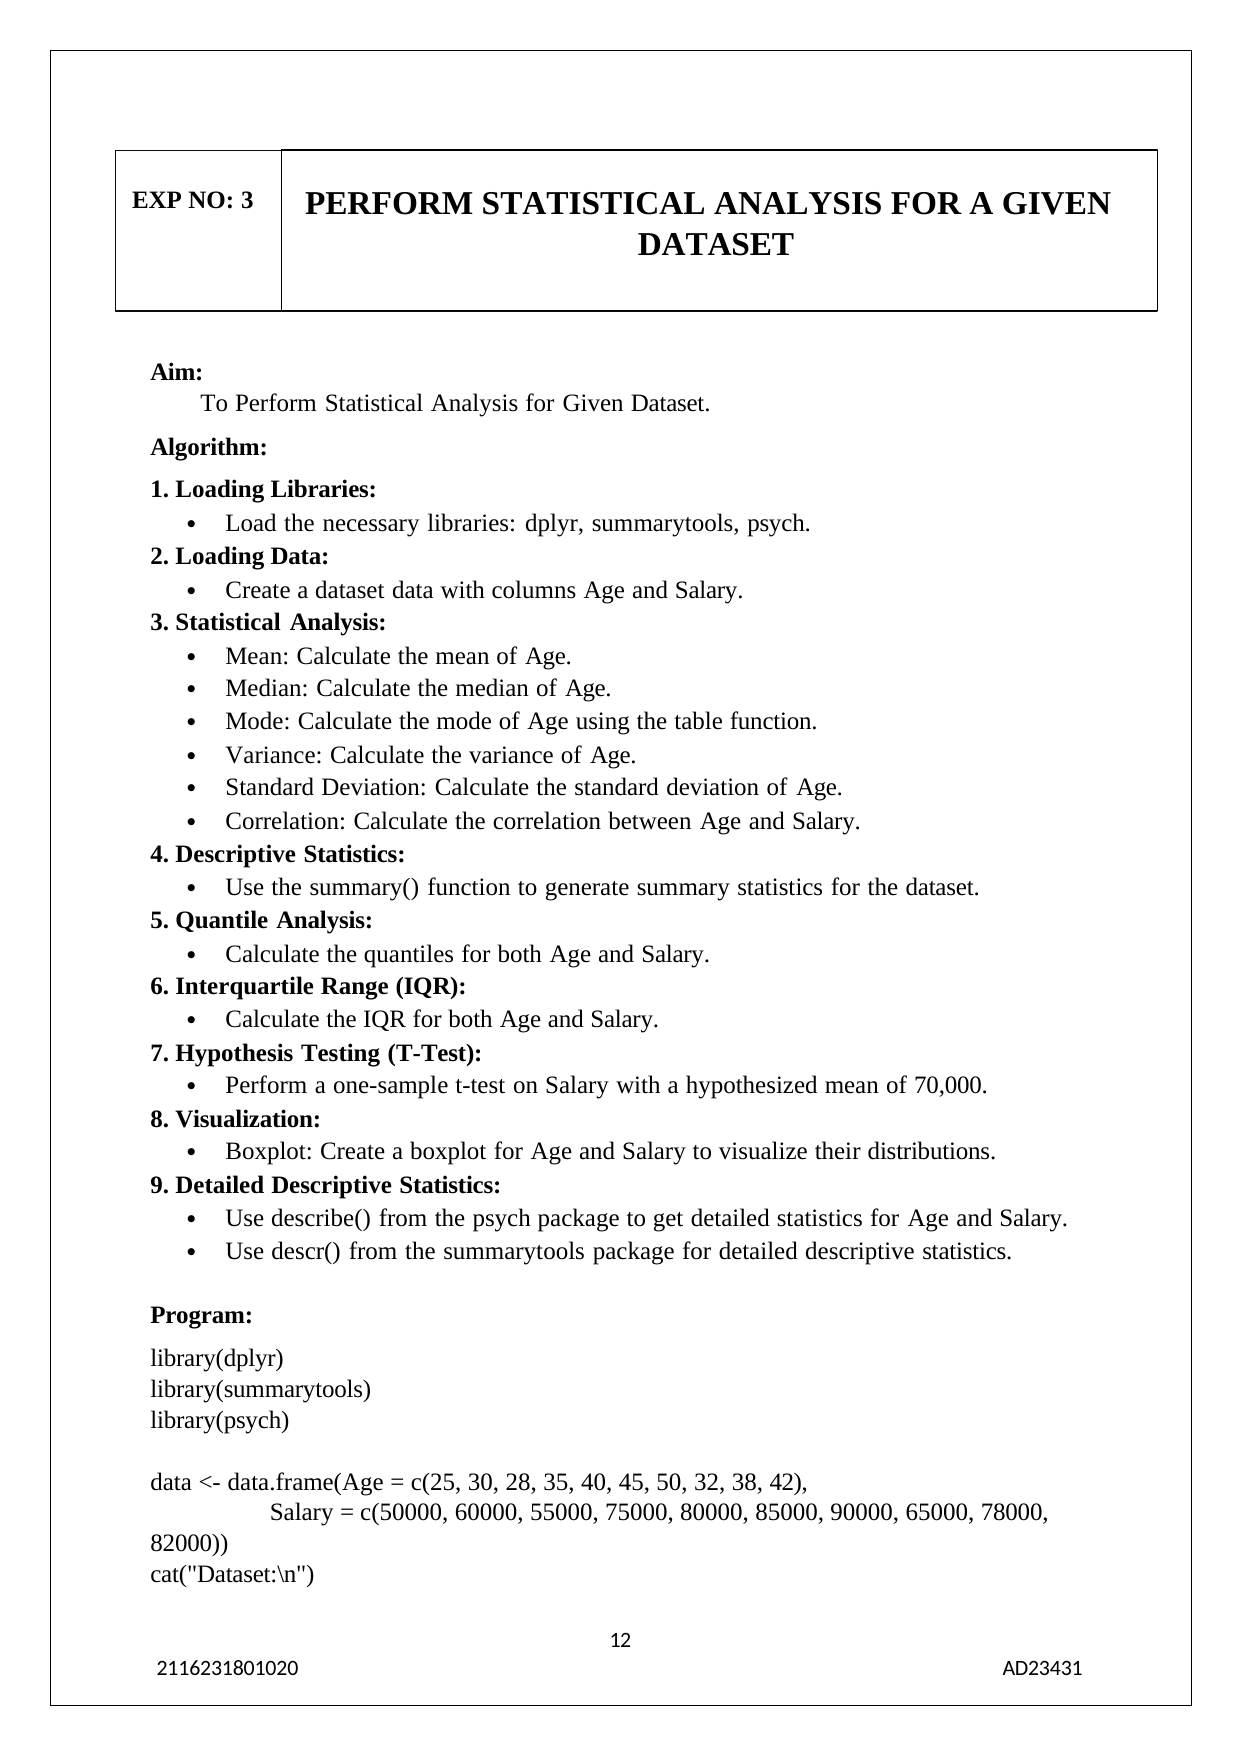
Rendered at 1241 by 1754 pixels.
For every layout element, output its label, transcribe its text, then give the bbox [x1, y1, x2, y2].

list Variance: Calculate the variance of Age. [188, 740, 1166, 768]
subtitle Interquartile Range (IQR): [150, 971, 1166, 1000]
list Mean: Calculate the mean of Age. [188, 641, 1166, 670]
subtitle Detailed Descriptive Statistics: [150, 1170, 1166, 1199]
subtitle Hypothesis Testing (T-Test): [150, 1038, 1166, 1066]
text Salary = c(50000, 60000, 55000, 75000, 80000, 85000, 90000, 65000, 78000, [152, 1497, 1166, 1526]
text To Perform Statistical Analysis for Given Dataset. [200, 388, 1166, 417]
list Boxplot: Create a boxplot for Age and Salary to visualize their distributions. [188, 1136, 1166, 1165]
list Calculate the quantiles for both Age and Salary. [188, 939, 1166, 967]
subtitle Descriptive Statistics: [150, 839, 1166, 867]
list Loading Libraries: [150, 474, 1166, 503]
list Correlation: Calculate the correlation between Age and Salary. [188, 806, 1166, 835]
subtitle Quantile Analysis: [150, 905, 1166, 934]
list Create a dataset data with columns Age and Salary. [188, 575, 1166, 603]
subtitle Visualization: [150, 1104, 1166, 1133]
subtitle Program: [150, 1300, 1166, 1329]
subtitle Statistical Analysis: [150, 607, 1166, 636]
text data <- data.frame(Age = c(25, 30, 28, 35, 40, 45, 50, 32, 38, 42), [150, 1467, 1166, 1496]
list Mode: Calculate the mode of Age using the table function. [188, 706, 1166, 735]
subtitle Loading Data: [150, 541, 1166, 570]
list Use descr() from the summarytools package for detailed descriptive statistics. [188, 1236, 1166, 1265]
text cat("Dataset:\n") [150, 1559, 1166, 1588]
subtitle Aim: [150, 357, 1166, 386]
text library(dplyr) library(summarytools) library(psych) [150, 1343, 411, 1434]
list Standard Deviation: Calculate the standard deviation of Age. [188, 772, 1166, 801]
text 82000)) [150, 1528, 1166, 1557]
list Calculate the IQR for both Age and Salary. [188, 1004, 1166, 1032]
list Use the summary() function to generate summary statistics for the dataset. [188, 872, 1166, 901]
subtitle Algorithm: [150, 432, 1166, 461]
list Perform a one-sample t-test on Salary with a hypothesized mean of 70,000. [188, 1070, 1166, 1099]
list Load the necessary libraries: dplyr, summarytools, psych. [188, 508, 1166, 537]
list Median: Calculate the median of Age. [188, 673, 1166, 702]
list Use describe() from the psych package to get detailed statistics for Age and Salary. [188, 1203, 1166, 1231]
